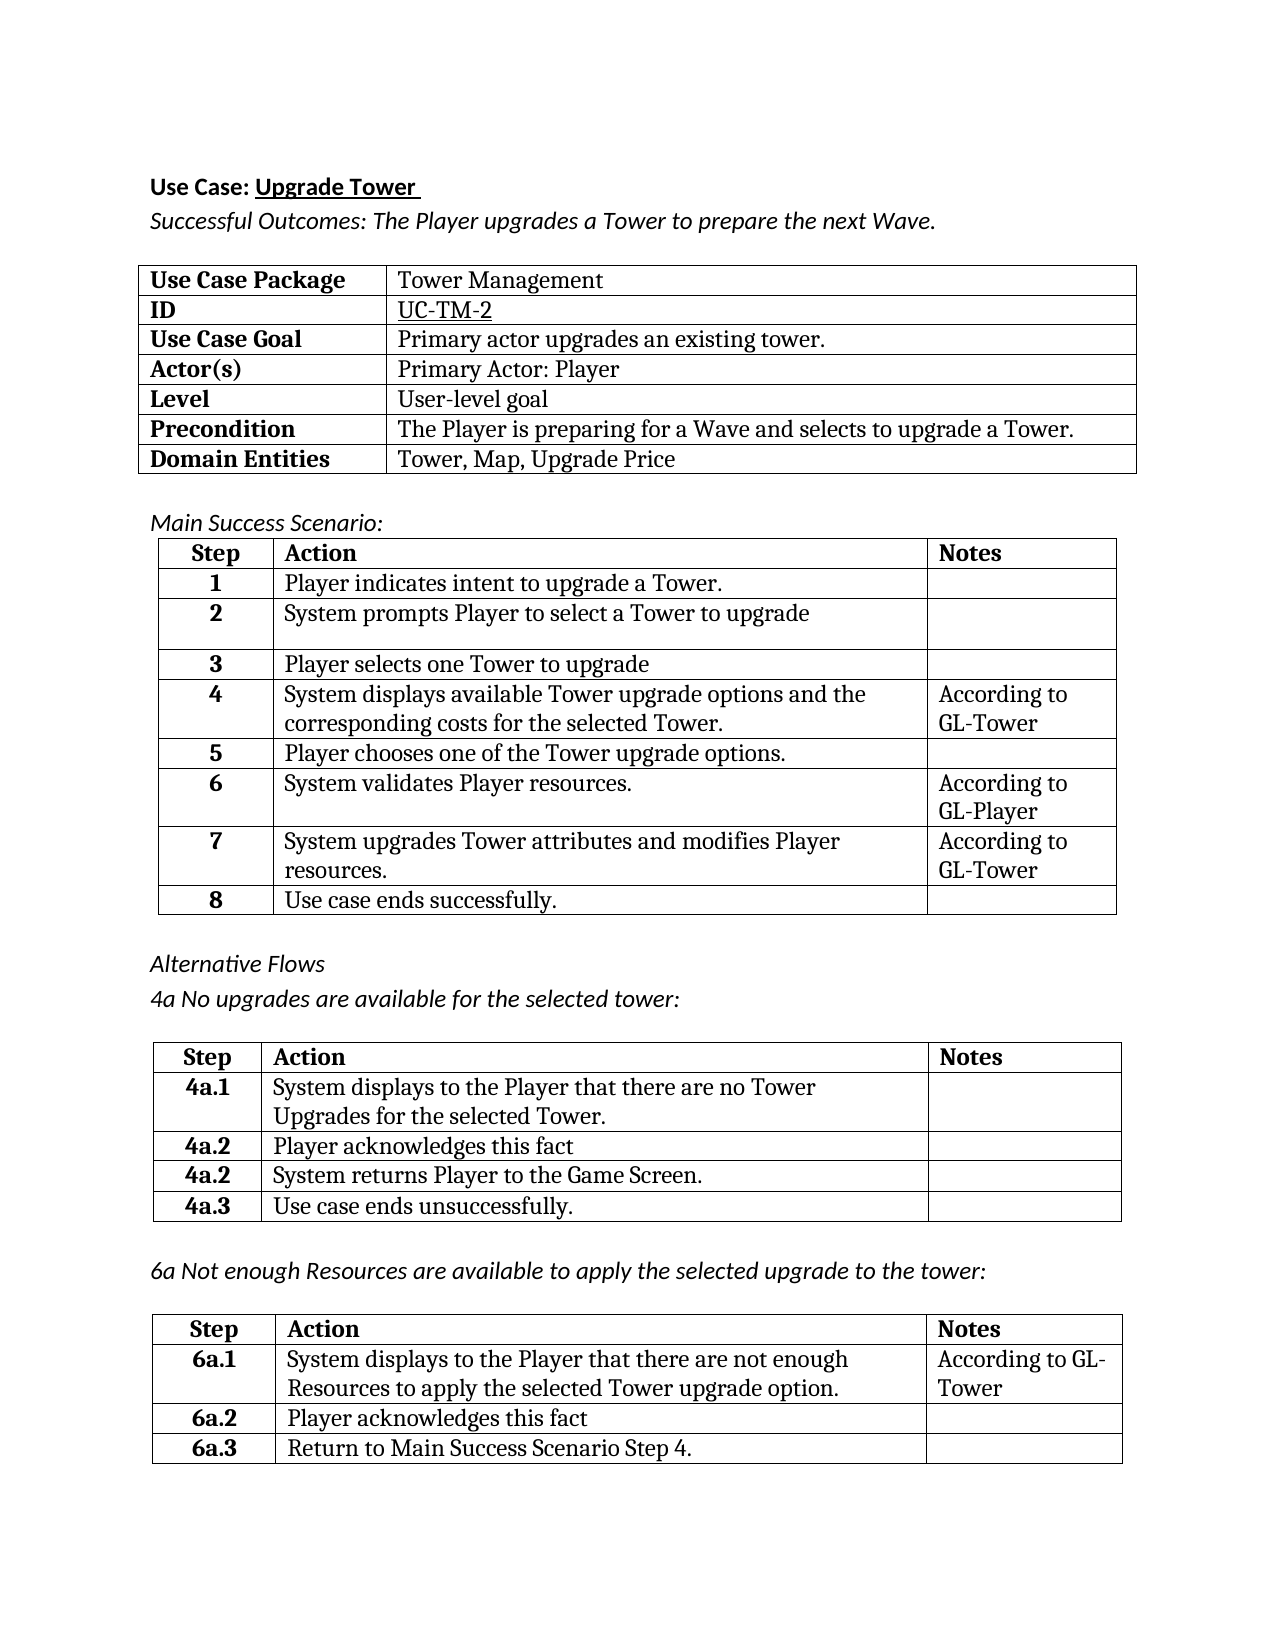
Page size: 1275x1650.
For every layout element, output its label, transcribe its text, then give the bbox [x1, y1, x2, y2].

table_cell 6a.1 [153, 1345, 275, 1403]
table_header Action [274, 539, 927, 568]
table_header Notes [928, 539, 1116, 568]
table_cell 2 [159, 599, 273, 649]
table_cell [929, 1073, 1121, 1131]
table_cell 8 [159, 886, 273, 914]
table_cell System displays to the Player that there are no Tower Upgrades for the selected Tower. [262, 1073, 928, 1131]
table_header Step [153, 1315, 275, 1344]
table_cell [928, 569, 1116, 597]
table_cell Use Case Goal [139, 325, 386, 354]
table_cell [927, 1434, 1122, 1463]
table_cell [928, 886, 1116, 914]
table_cell System displays available Tower upgrade options and the corresponding costs for the selected Tower. [274, 680, 927, 738]
table_cell 4a.1 [154, 1073, 261, 1131]
table_cell 4 [159, 680, 273, 738]
table_cell 6a.3 [153, 1434, 275, 1463]
table_cell [928, 650, 1116, 679]
table_cell ID [139, 296, 386, 324]
table_cell Player indicates intent to upgrade a Tower. [274, 569, 927, 597]
table_cell [929, 1161, 1121, 1191]
table_header Step [159, 539, 273, 568]
table_header Tower Management [387, 266, 1136, 294]
table_cell Player acknowledges this fact [276, 1404, 926, 1433]
subtitle Main Success Scenario: [150, 507, 1125, 538]
subtitle 4a No upgrades are available for the selected tower: [150, 983, 1125, 1013]
table_cell Tower, Map, Upgrade Price [387, 445, 1136, 473]
table_cell 7 [159, 827, 273, 884]
table_cell Primary Actor: Player [387, 355, 1136, 384]
table_cell Player chooses one of the Tower upgrade options. [274, 739, 927, 767]
table_cell The Player is preparing for a Wave and selects to upgrade a Tower. [387, 415, 1136, 443]
table_header Step [154, 1043, 261, 1072]
table_cell Player selects one Tower to upgrade [274, 650, 927, 679]
table_cell [929, 1132, 1121, 1160]
table_cell According to GL-Tower [928, 680, 1116, 738]
table_cell 4a.3 [154, 1192, 261, 1221]
table_cell 6a.2 [153, 1404, 275, 1433]
table_cell [929, 1192, 1121, 1221]
table_cell Precondition [139, 415, 386, 443]
table_cell Use case ends unsuccessfully. [262, 1192, 928, 1221]
table_cell According to GL-Tower [927, 1345, 1122, 1403]
table_cell Domain Entities [139, 445, 386, 473]
table_cell System upgrades Tower attributes and modifies Player resources. [274, 827, 927, 884]
table_header Notes [929, 1043, 1121, 1072]
table_cell System prompts Player to select a Tower to upgrade [274, 599, 927, 649]
table_cell Player acknowledges this fact [262, 1132, 928, 1160]
subtitle Alternative Flows [150, 948, 1125, 979]
table_cell 3 [159, 650, 273, 679]
table_cell 4a.2 [154, 1132, 261, 1160]
table_cell System displays to the Player that there are not enough Resources to apply the selected Tower upgrade option. [276, 1345, 926, 1403]
table_cell Use case ends successfully. [274, 886, 927, 914]
table_cell 4a.2 [154, 1161, 261, 1191]
table_cell According to GL-Tower [928, 827, 1116, 884]
table_cell [927, 1404, 1122, 1433]
subtitle Successful Outcomes: The Player upgrades a Tower to prepare the next Wave. [150, 206, 1125, 236]
table_cell [928, 739, 1116, 767]
table_cell System returns Player to the Game Screen. [262, 1161, 928, 1191]
table_header Action [262, 1043, 928, 1072]
subtitle 6a Not enough Resources are available to apply the selected upgrade to the tower: [150, 1255, 1125, 1286]
table_cell 1 [159, 569, 273, 597]
table_cell 5 [159, 739, 273, 767]
table_cell User-level goal [387, 385, 1136, 414]
table_cell Actor(s) [139, 355, 386, 384]
table_cell System validates Player resources. [274, 769, 927, 826]
table_cell [928, 599, 1116, 649]
table_cell UC-TM-2 [387, 296, 1136, 324]
table_header Action [276, 1315, 926, 1344]
table_cell According to GL-Player [928, 769, 1116, 826]
subtitle Use Case: Upgrade Tower [150, 171, 1125, 201]
table_header Notes [927, 1315, 1122, 1344]
table_header Use Case Package [139, 266, 386, 294]
table_cell 6 [159, 769, 273, 826]
table_cell Return to Main Success Scenario Step 4. [276, 1434, 926, 1463]
table_cell Level [139, 385, 386, 414]
table_cell Primary actor upgrades an existing tower. [387, 325, 1136, 354]
